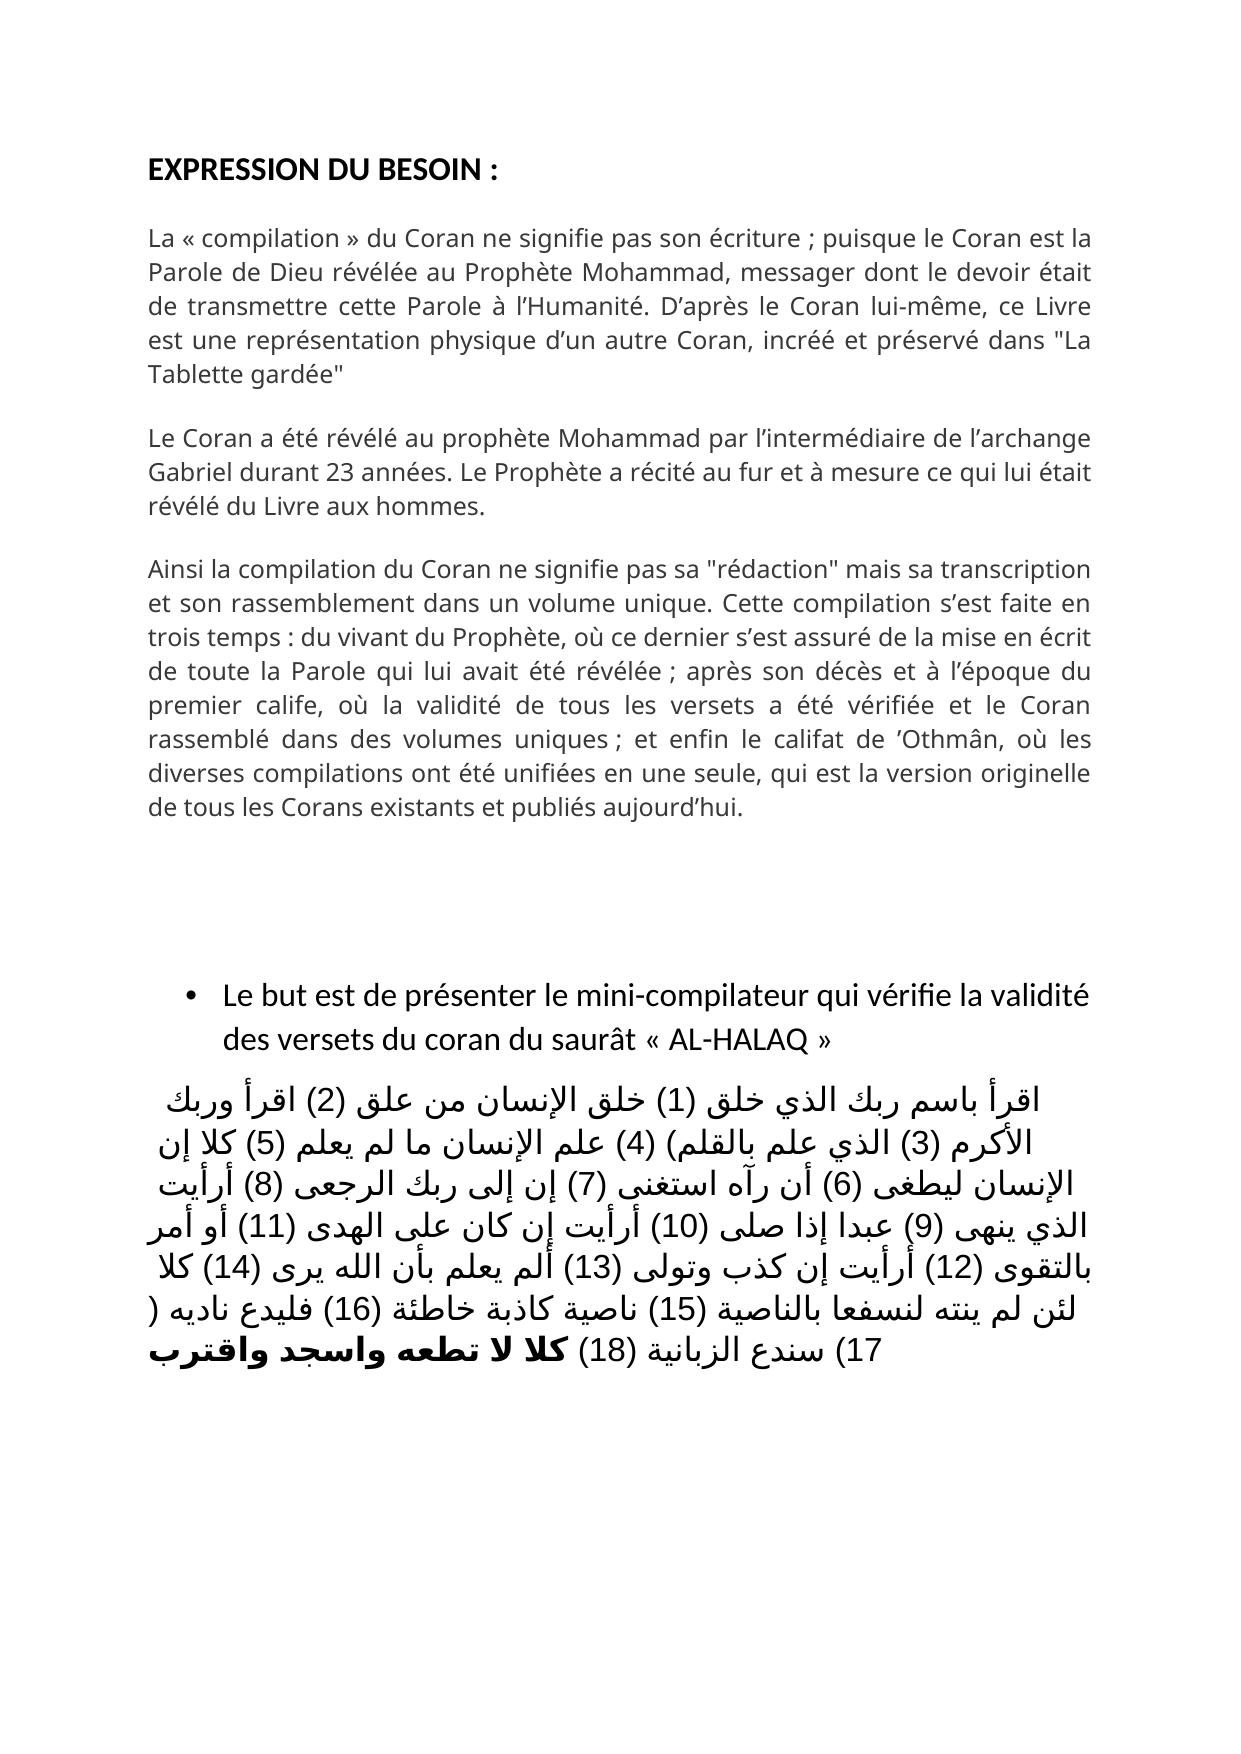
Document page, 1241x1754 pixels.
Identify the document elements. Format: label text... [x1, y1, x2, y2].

text Le Coran a été révélé au prophète Mohammad par l’intermédiaire de l’archange Gabriel durant 23 années. Le Prophète a récité au fur et à mesure ce qui lui était révélé du Livre aux hommes. [148, 420, 1093, 522]
text La « compilation » du Coran ne signifie pas son écriture ; puisque le Coran est la Parole de Dieu révélée au Prophète Mohammad, messager dont le devoir était de transmettre cette Parole à l’Humanité. D’après le Coran lui-même, ce Livre est une représentation physique d’un autre Coran, incréé et préservé dans "La Tablette gardée" [148, 221, 1093, 391]
text Ainsi la compilation du Coran ne signifie pas sa "rédaction" mais sa transcription et son rassemblement dans un volume unique. Cette compilation s’est faite en trois temps : du vivant du Prophète, où ce dernier s’est assuré de la mise en écrit de toute la Parole qui lui avait été révélée ; après son décès et à l’époque du premier calife, où la validité de tous les versets a été vérifiée et le Coran rassemblé dans des volumes uniques ; et enfin le califat de ’Othmân, où les diverses compilations ont été unifiées en une seule, qui est la version originelle de tous les Corans existants et publiés aujourd’hui. [148, 552, 1093, 824]
text EXPRESSION DU BESOIN : [148, 148, 1093, 188]
list Le but est de présenter le mini-compilateur qui vérifie la validité des versets du coran du saurât « AL-HALAQ » [185, 974, 1093, 1059]
text اقرأ باسم ربك الذي خلق (1) خلق الإنسان من علق (2) اقرأ وربك الأكرم (3) الذي علم بالقلم) (4) علم الإنسان ما لم يعلم (5) كلا إن الإنسان ليطغى (6) أن رآه استغنى (7) إن إلى ربك الرجعى (8) أرأيت الذي ينهى (9) عبدا إذا صلى (10) أرأيت إن كان على الهدى (11) أو أمر بالتقوى (12) أرأيت إن كذب وتولى (13) ألم يعلم بأن الله يرى (14) كلا لئن لم ينته لنسفعا بالناصية (15) ناصية كاذبة خاطئة (16) فليدع ناديه (17) سندع الزبانية (18) كلا لا تطعه واسجد واقترب [148, 1079, 1093, 1368]
